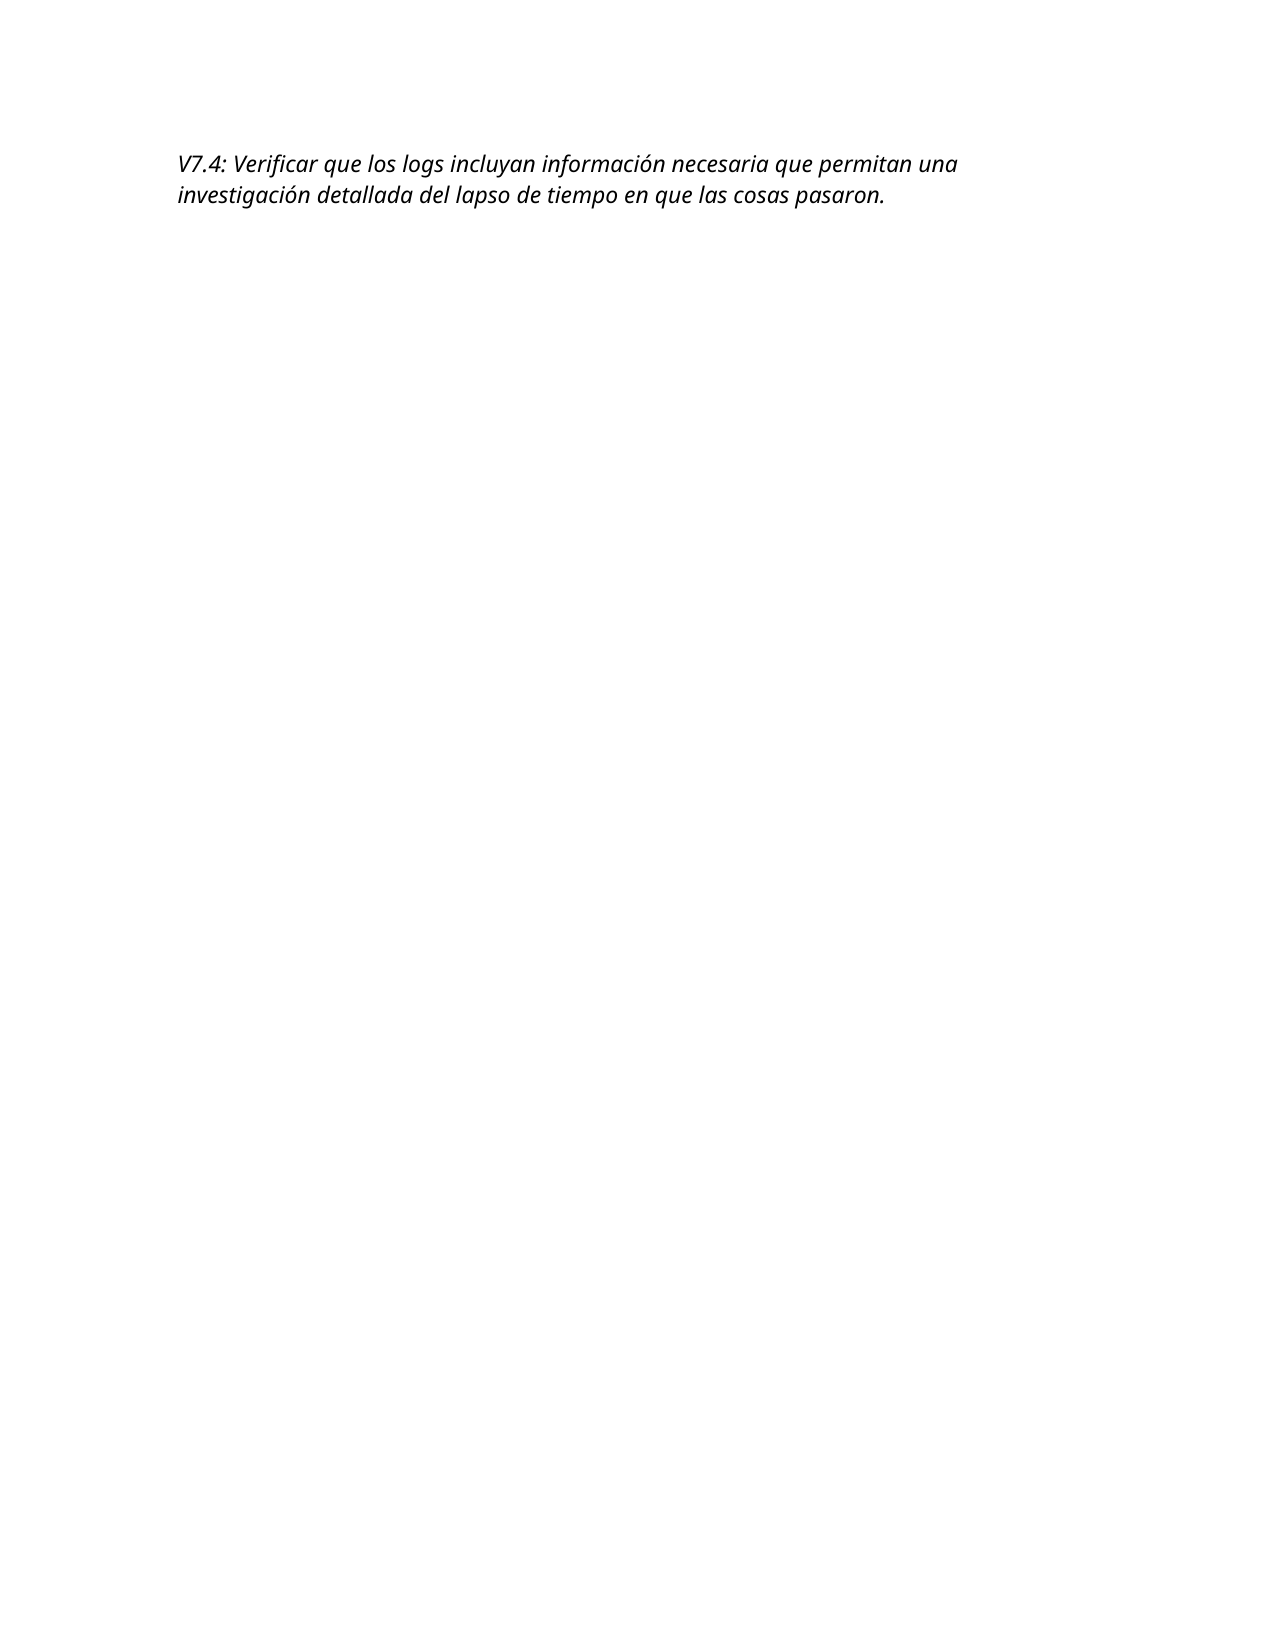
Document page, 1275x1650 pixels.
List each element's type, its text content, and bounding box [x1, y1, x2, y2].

text V7.4: Verificar que los logs incluyan información necesaria que permitan una investigación detallada del lapso de tiempo en que las cosas pasaron. [177, 148, 1098, 210]
